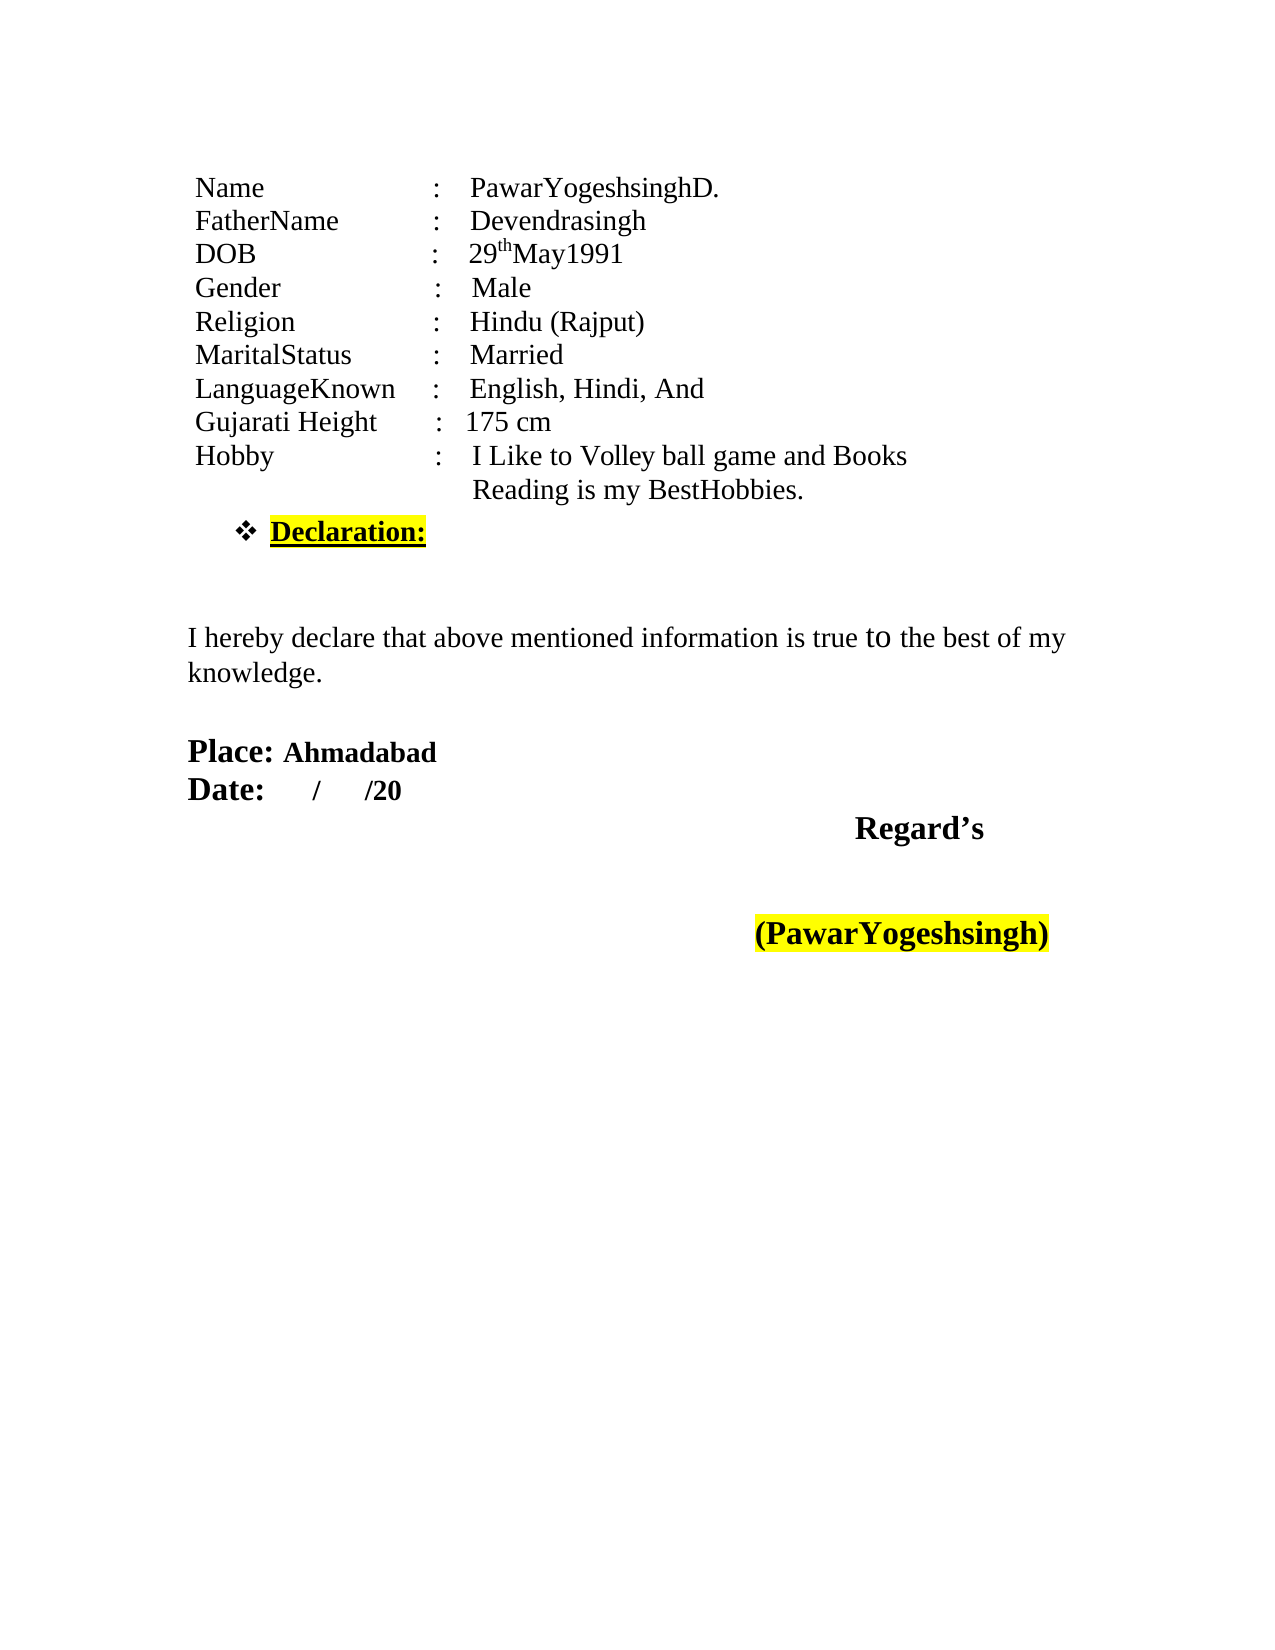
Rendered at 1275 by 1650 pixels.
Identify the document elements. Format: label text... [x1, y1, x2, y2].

text Hobby : I Like to Volley ball game and Books Reading is my BestHobbies. [195, 438, 908, 505]
text Gender : Male [195, 271, 1154, 304]
text Date: / /20 [187, 769, 1154, 808]
text (PawarYogeshsingh) [754, 913, 1154, 952]
subtitle Declaration: [233, 514, 1154, 548]
text LanguageKnown : English, Hindi, And Gujarati Height : 175 cm [195, 371, 750, 438]
text DOB : 29thMay1991 [195, 237, 1154, 270]
text I hereby declare that above mentioned information is true to the best of my knowledge. [187, 616, 1154, 688]
text Religion : Hindu (Rajput) MaritalStatus : Married [195, 304, 649, 371]
text Place: Ahmadabad [187, 731, 1154, 769]
text Name : PawarYogeshsinghD. FatherName : Devendrasingh [195, 170, 733, 237]
subtitle Regard’s [854, 808, 1154, 847]
